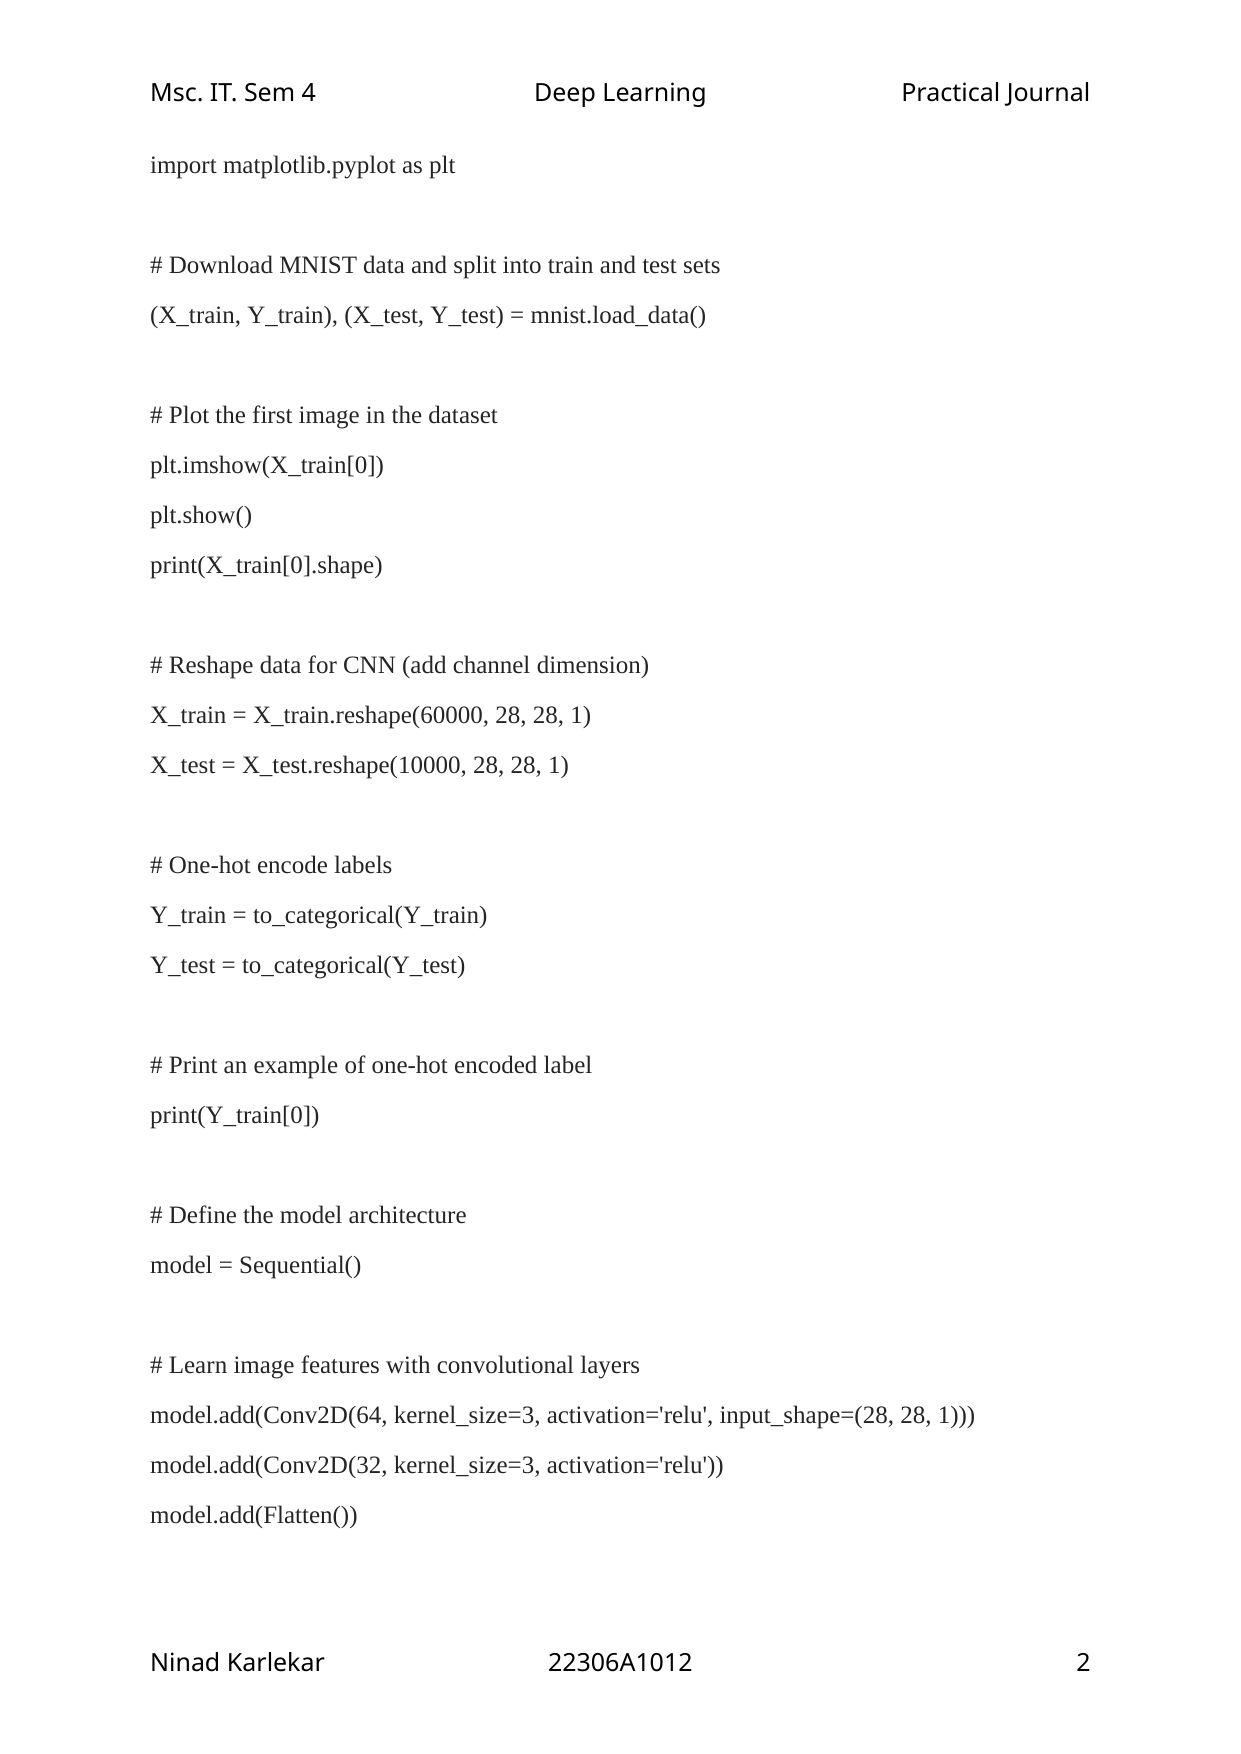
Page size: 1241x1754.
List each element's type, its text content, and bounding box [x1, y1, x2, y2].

text model.add(Conv2D(32, kernel_size=3, activation='relu')) [150, 1450, 1090, 1479]
text plt.show() [150, 500, 1090, 529]
text (X_train, Y_train), (X_test, Y_test) = mnist.load_data() [150, 300, 1090, 329]
text model = Sequential() [150, 1250, 1090, 1279]
text # Download MNIST data and split into train and test sets [150, 250, 1090, 279]
text # Print an example of one-hot encoded label [150, 1050, 1090, 1079]
text # Plot the first image in the dataset [150, 400, 1090, 429]
text X_train = X_train.reshape(60000, 28, 28, 1) [150, 700, 1090, 729]
text # One-hot encode labels [150, 850, 1090, 879]
text X_test = X_test.reshape(10000, 28, 28, 1) [150, 750, 1090, 779]
text print(Y_train[0]) [150, 1100, 1090, 1129]
text model.add(Flatten()) [150, 1500, 1090, 1529]
text # Reshape data for CNN (add channel dimension) [150, 650, 1090, 679]
text print(X_train[0].shape) [150, 550, 1090, 579]
text Y_test = to_categorical(Y_test) [150, 950, 1090, 979]
text import matplotlib.pyplot as plt [150, 150, 1090, 179]
text # Define the model architecture [150, 1200, 1090, 1229]
text plt.imshow(X_train[0]) [150, 450, 1090, 479]
text model.add(Conv2D(64, kernel_size=3, activation='relu', input_shape=(28, 28, 1))) [150, 1400, 1090, 1429]
text # Learn image features with convolutional layers [150, 1350, 1090, 1379]
text Y_train = to_categorical(Y_train) [150, 900, 1090, 929]
